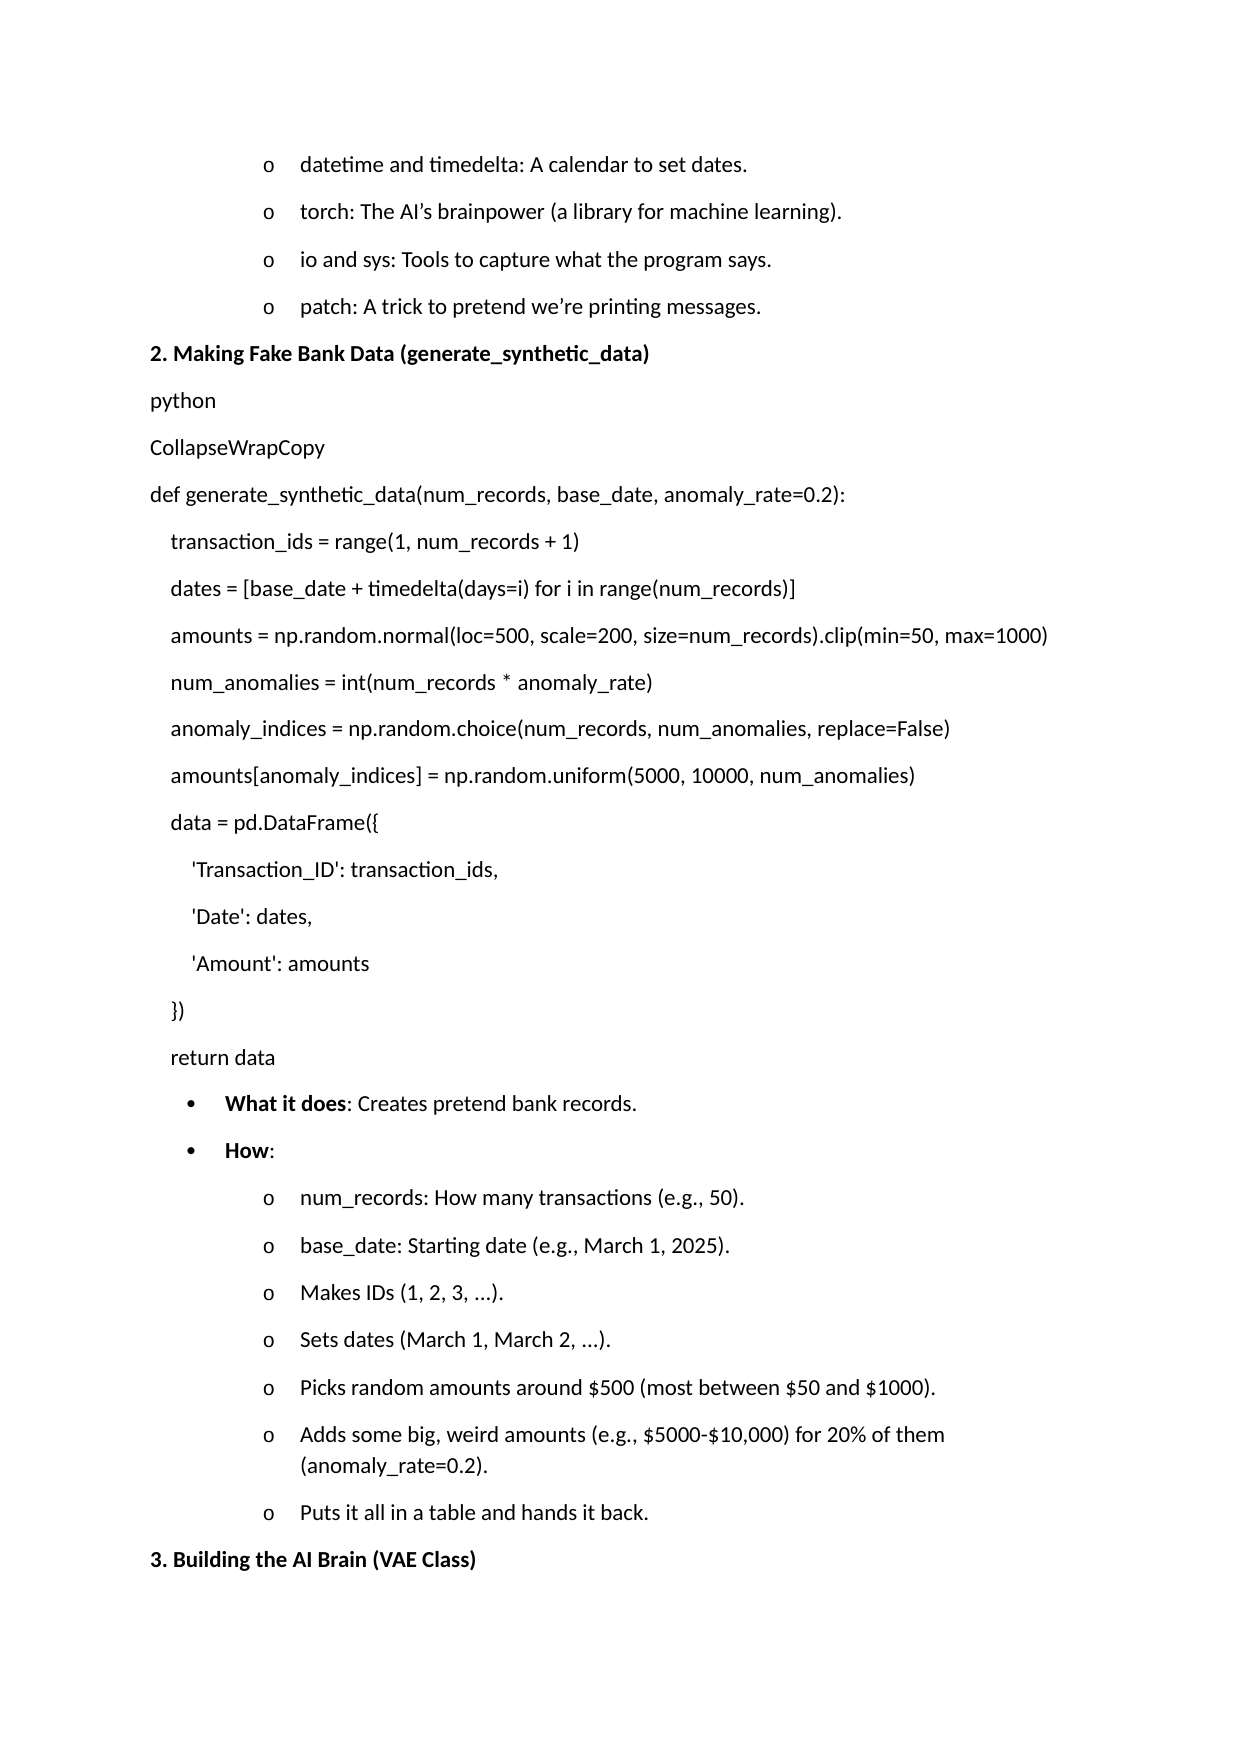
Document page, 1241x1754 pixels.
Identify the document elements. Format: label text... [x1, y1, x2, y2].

list Makes IDs (1, 2, 3, ...). [262, 1278, 1090, 1307]
text transaction_ids = range(1, num_records + 1) [150, 527, 1090, 555]
text 'Date': dates, [150, 902, 1090, 930]
text python [150, 386, 1090, 414]
list io and sys: Tools to capture what the program says. [262, 245, 1090, 273]
text data = pd.DataFrame({ [150, 808, 1090, 836]
list datetime and timedelta: A calendar to set dates. [262, 150, 1090, 178]
list base_date: Starting date (e.g., March 1, 2025). [262, 1231, 1090, 1259]
list Adds some big, weird amounts (e.g., $5000-$10,000) for 20% of them (anomaly_rate=0.2). [262, 1420, 1090, 1479]
text CollapseWrapCopy [150, 433, 1090, 461]
list Puts it all in a table and hands it back. [262, 1498, 1090, 1526]
list Picks random amounts around $500 (most between $50 and $1000). [262, 1373, 1090, 1401]
list What it does: Creates pretend bank records. [187, 1089, 1090, 1118]
list patch: A trick to pretend we’re printing messages. [262, 292, 1090, 321]
list torch: The AI’s brainpower (a library for machine learning). [262, 197, 1090, 226]
list Sets dates (March 1, March 2, ...). [262, 1326, 1090, 1354]
text 3. Building the AI Brain (VAE Class) [150, 1545, 1090, 1573]
text amounts[anomaly_indices] = np.random.uniform(5000, 10000, num_anomalies) [150, 761, 1090, 789]
text anomaly_indices = np.random.choice(num_records, num_anomalies, replace=False) [150, 714, 1090, 743]
text return data [150, 1043, 1090, 1071]
list How: [187, 1136, 1090, 1164]
text }) [150, 996, 1090, 1024]
text 'Amount': amounts [150, 949, 1090, 977]
text def generate_synthetic_data(num_records, base_date, anomaly_rate=0.2): [150, 480, 1090, 508]
list num_records: How many transactions (e.g., 50). [262, 1183, 1090, 1212]
text num_anomalies = int(num_records * anomaly_rate) [150, 668, 1090, 696]
text amounts = np.random.normal(loc=500, scale=200, size=num_records).clip(min=50, max=1000) [150, 621, 1090, 649]
text 'Transaction_ID': transaction_ids, [150, 855, 1090, 883]
text dates = [base_date + timedelta(days=i) for i in range(num_records)] [150, 574, 1090, 602]
text 2. Making Fake Bank Data (generate_synthetic_data) [150, 339, 1090, 368]
